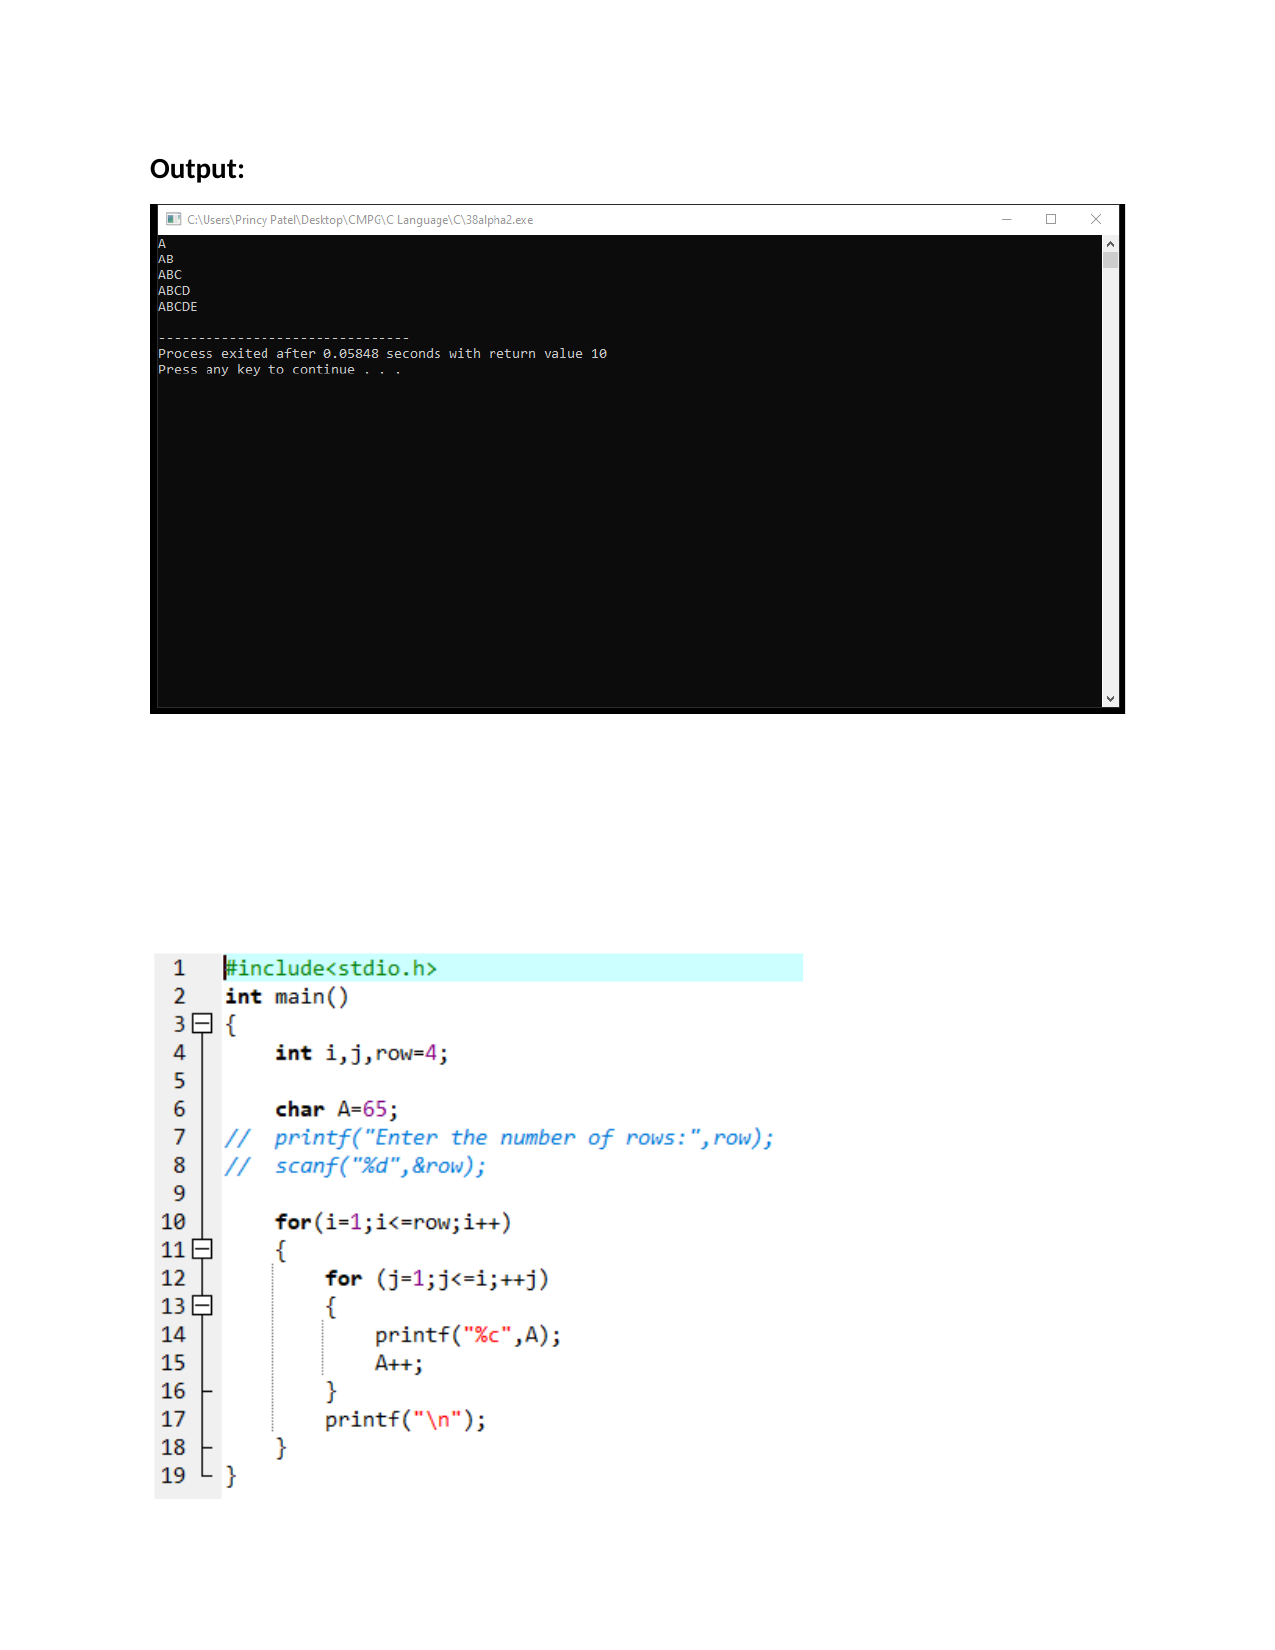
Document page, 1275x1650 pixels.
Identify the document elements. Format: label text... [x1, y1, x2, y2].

text Output: [150, 150, 1125, 186]
